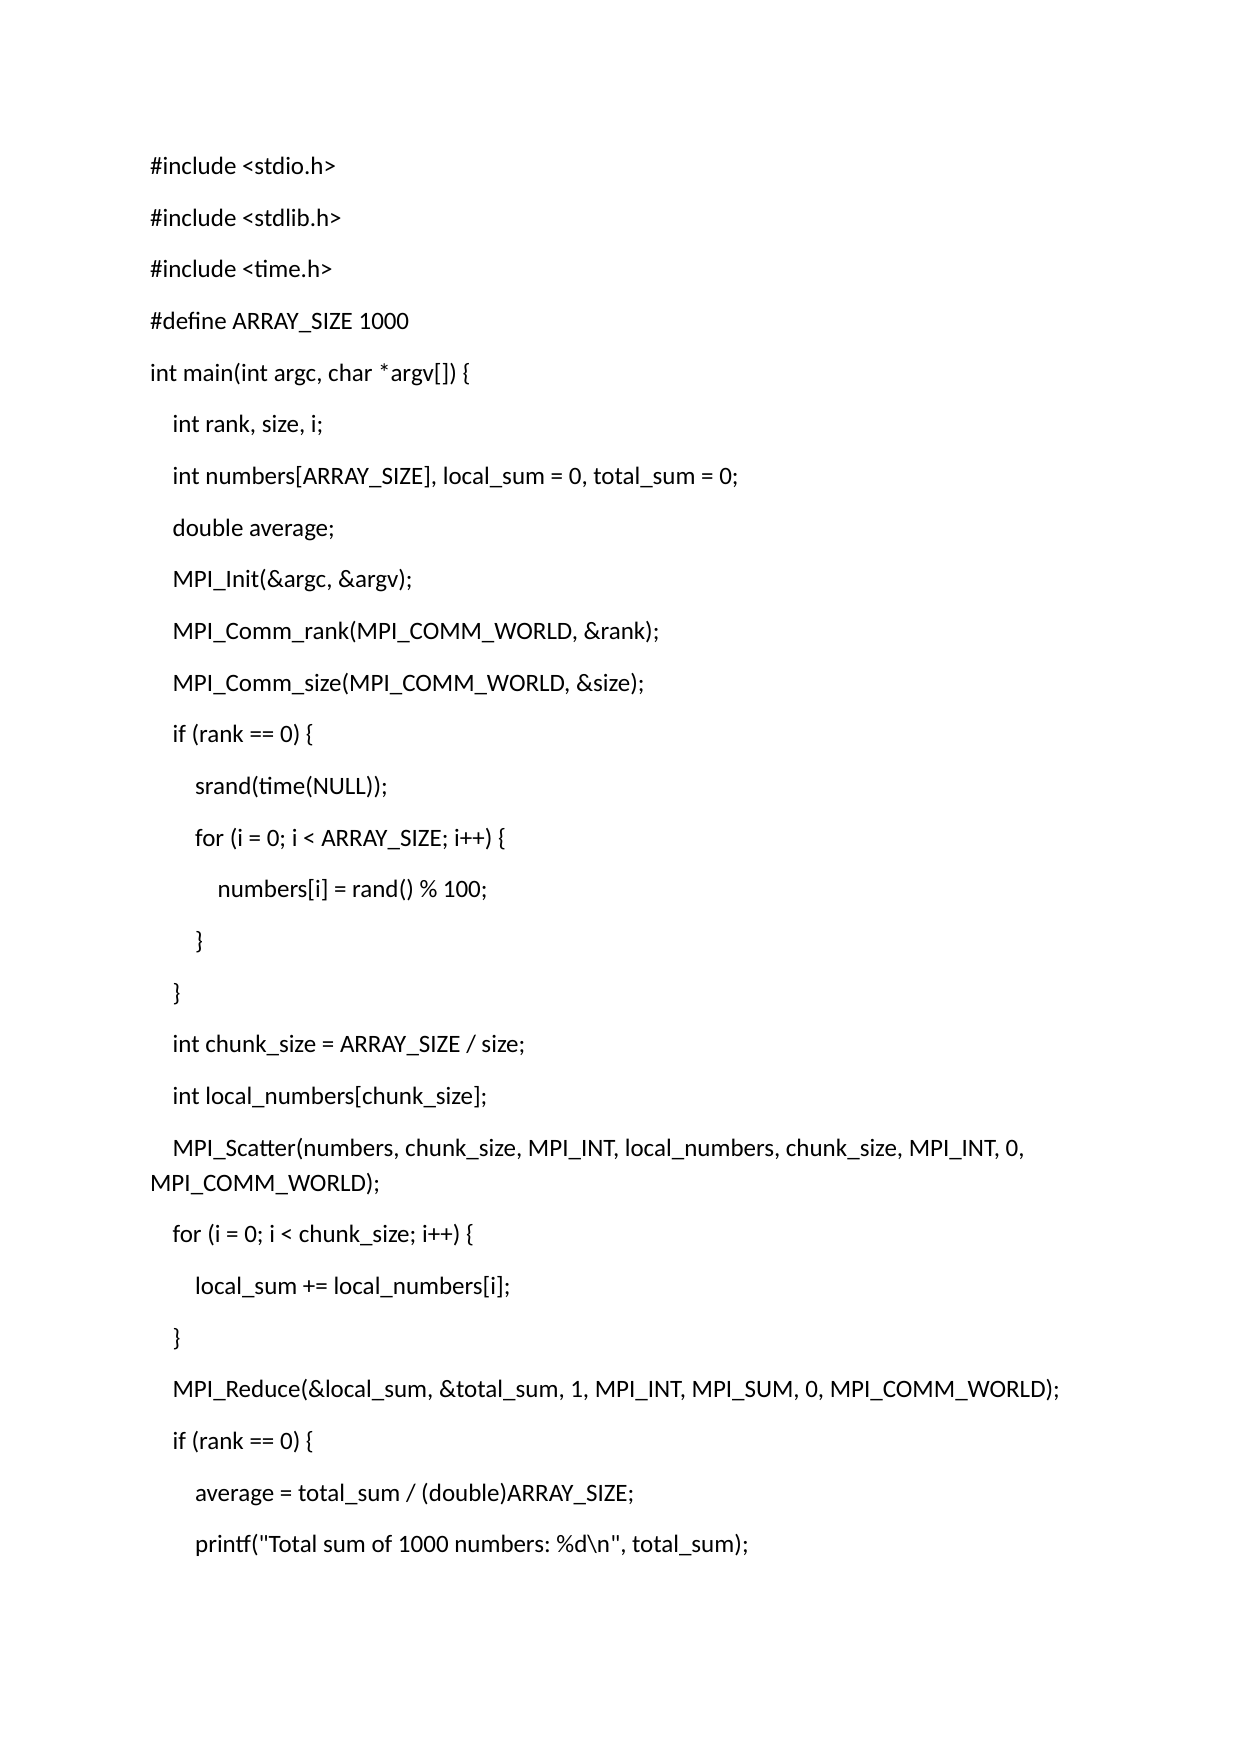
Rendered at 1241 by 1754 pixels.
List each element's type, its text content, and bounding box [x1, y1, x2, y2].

text local_sum += local_numbers[i]; [150, 1270, 1090, 1301]
text } [150, 925, 1090, 956]
text double average; [150, 512, 1090, 542]
text #include <stdio.h> [150, 150, 1090, 181]
text if (rank == 0) { [150, 1425, 1090, 1456]
text #include <stdlib.h> [150, 202, 1090, 232]
text for (i = 0; i < chunk_size; i++) { [150, 1218, 1090, 1249]
text if (rank == 0) { [150, 718, 1090, 749]
text MPI_Scatter(numbers, chunk_size, MPI_INT, local_numbers, chunk_size, MPI_INT, 0, MPI_COMM_WORLD); [150, 1132, 1090, 1197]
text #define ARRAY_SIZE 1000 [150, 305, 1090, 336]
text MPI_Reduce(&local_sum, &total_sum, 1, MPI_INT, MPI_SUM, 0, MPI_COMM_WORLD); [150, 1373, 1090, 1404]
text average = total_sum / (double)ARRAY_SIZE; [150, 1477, 1090, 1507]
text int local_numbers[chunk_size]; [150, 1080, 1090, 1111]
text int numbers[ARRAY_SIZE], local_sum = 0, total_sum = 0; [150, 460, 1090, 491]
text } [150, 977, 1090, 1007]
text } [150, 1322, 1090, 1352]
text #include <time.h> [150, 253, 1090, 284]
text MPI_Comm_size(MPI_COMM_WORLD, &size); [150, 667, 1090, 697]
text numbers[i] = rand() % 100; [150, 873, 1090, 904]
text MPI_Comm_rank(MPI_COMM_WORLD, &rank); [150, 615, 1090, 646]
text for (i = 0; i < ARRAY_SIZE; i++) { [150, 822, 1090, 852]
text int main(int argc, char *argv[]) { [150, 357, 1090, 387]
text MPI_Init(&argc, &argv); [150, 563, 1090, 594]
text printf("Total sum of 1000 numbers: %d\n", total_sum); [150, 1528, 1090, 1559]
text srand(time(NULL)); [150, 770, 1090, 801]
text int rank, size, i; [150, 408, 1090, 439]
text int chunk_size = ARRAY_SIZE / size; [150, 1028, 1090, 1059]
